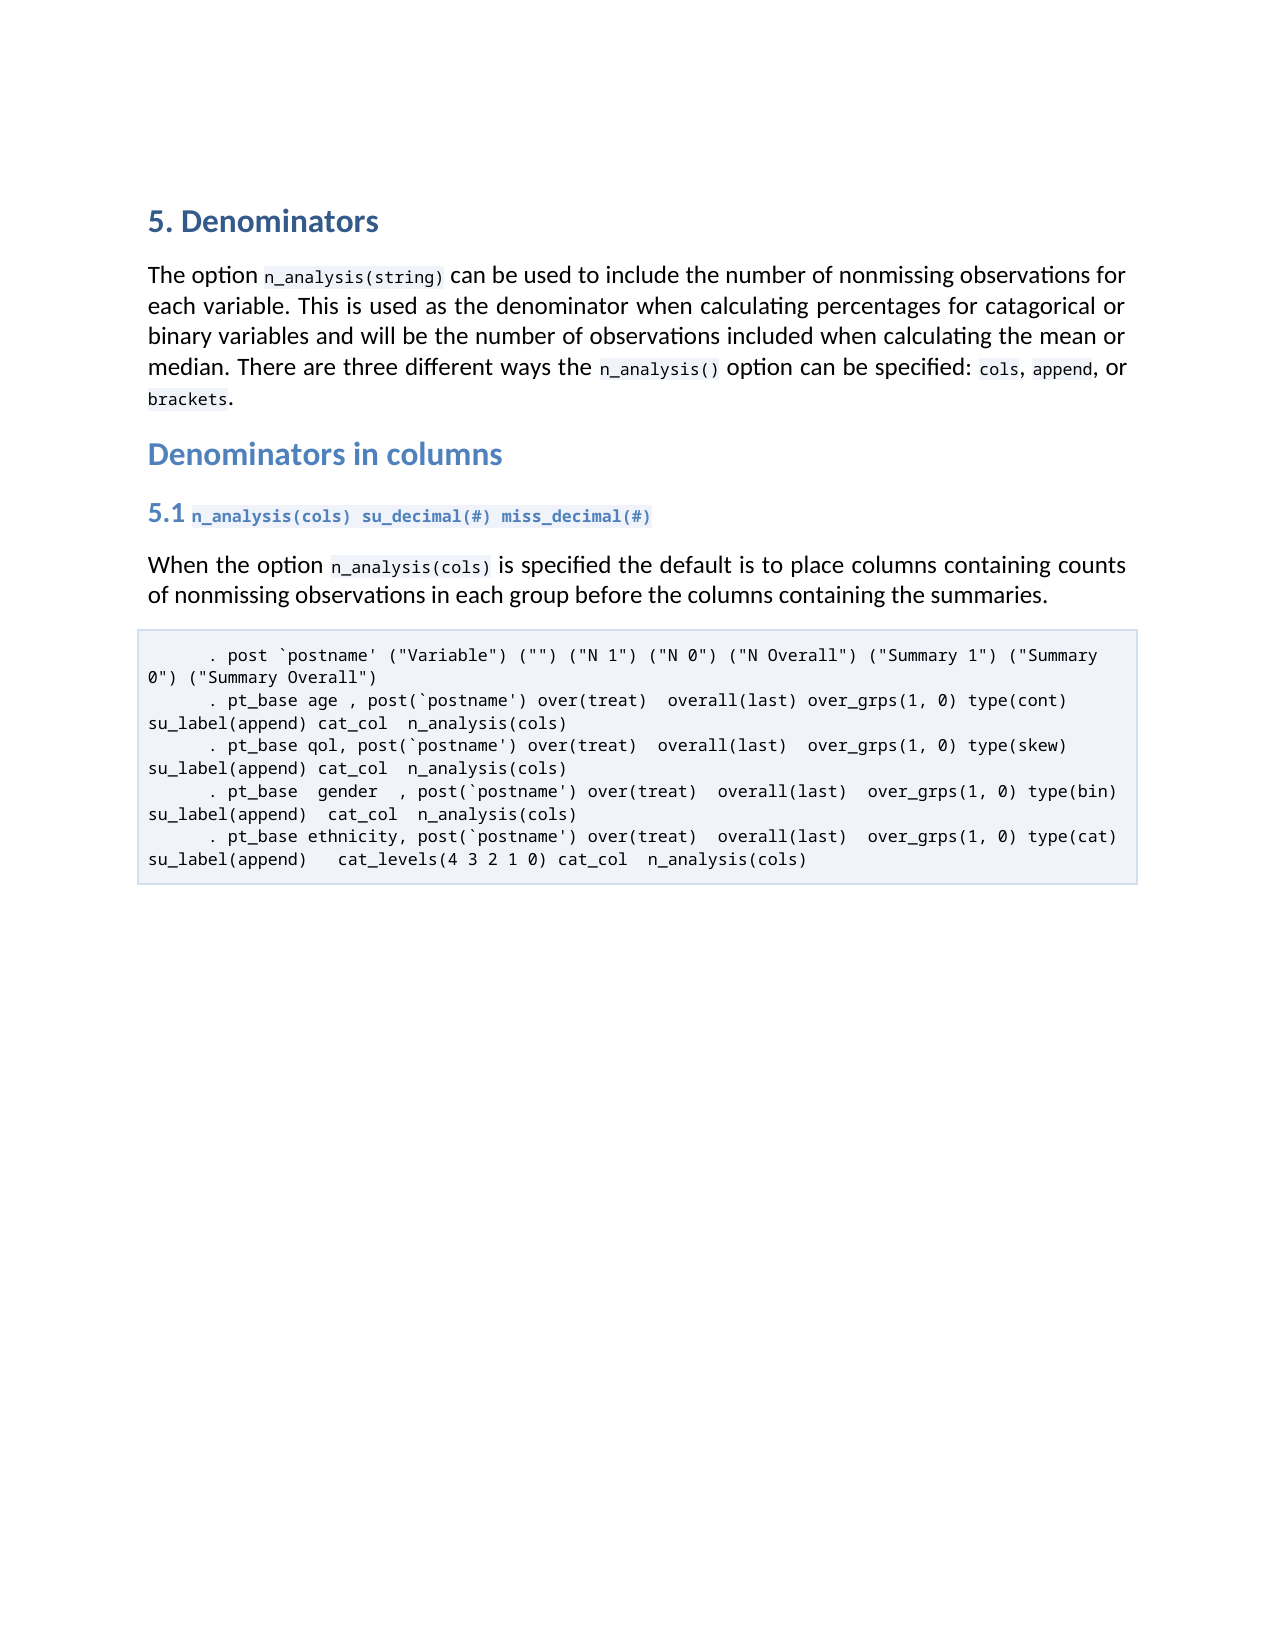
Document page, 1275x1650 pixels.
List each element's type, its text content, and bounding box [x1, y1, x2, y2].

subtitle 5. Denominators [148, 200, 1127, 241]
text . post `postname' ("Variable") ("") ("N 1") ("N 0") ("N Overall") ("Summary 1") ("Summary 0") ("Summary Overall") . pt_base age , post(`postname') over(treat) overall(last) over_grps(1, 0) type(cont) su_label(append) cat_col n_analysis(cols) . pt_base qol, post(`postname') over(treat) overall(last) over_grps(1, 0) type(skew) su_label(append) cat_col n_analysis(cols) . pt_base gender , post(`postname') over(treat) overall(last) over_grps(1, 0) type(bin) su_label(append) cat_col n_analysis(cols) . pt_base ethnicity, post(`postname') over(treat) overall(last) over_grps(1, 0) type(cat) su_label(append) cat_levels(4 3 2 1 0) cat_col n_analysis(cols) [139, 631, 1136, 883]
text The option n_analysis(string) can be used to include the number of nonmissing observations for each variable. This is used as the denominator when calculating percentages for catagorical or binary variables and will be the number of observations included when calculating the mean or median. There are three different ways the n_analysis() option can be specified: cols, append, or brackets. [148, 259, 1127, 412]
subtitle 5.1 n_analysis(cols) su_decimal(#) miss_decimal(#) [148, 494, 1127, 530]
text When the option n_analysis(cols) is specified the default is to place columns containing counts of nonmissing observations in each group before the columns containing the summaries. [148, 549, 1127, 610]
subtitle Denominators in columns [148, 433, 1127, 474]
